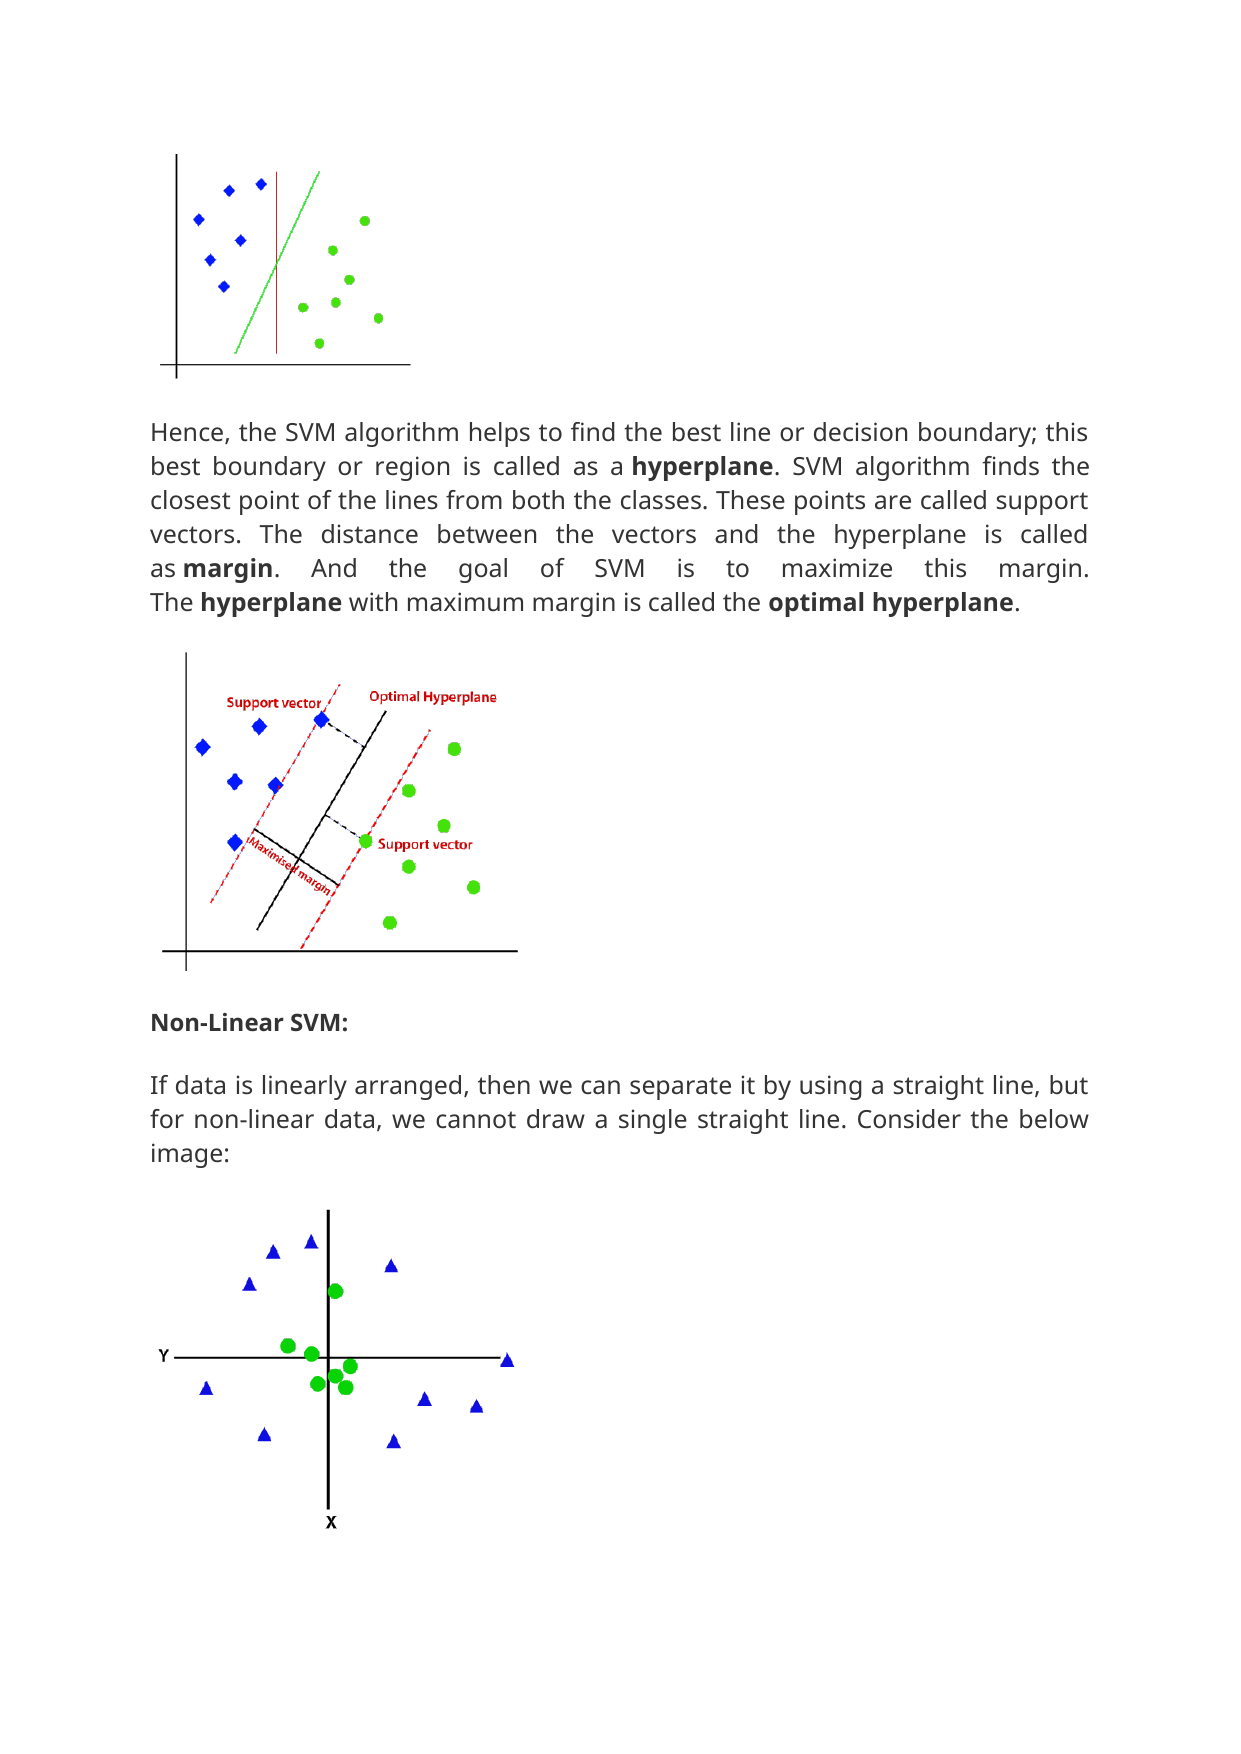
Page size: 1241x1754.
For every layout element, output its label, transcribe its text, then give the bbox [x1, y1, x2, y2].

picture [150, 150, 426, 383]
text If data is linearly arranged, then we can separate it by using a straight line, but for non-linear data, we cannot draw a single straight line. Consider the below image: [150, 1067, 1090, 1169]
text Hence, the SVM algorithm helps to find the best line or decision boundary; this best boundary or region is called as a hyperplane. SVM algorithm finds the closest point of the lines from both the classes. These points are called support vectors. The distance between the vectors and the hyperplane is called as margin. And the goal of SVM is to maximize this margin. The hyperplane with maximum margin is called the optimal hyperplane. [150, 414, 1090, 618]
text Non-Linear SVM: [150, 1006, 1090, 1038]
picture [150, 1198, 525, 1535]
picture [150, 647, 552, 975]
